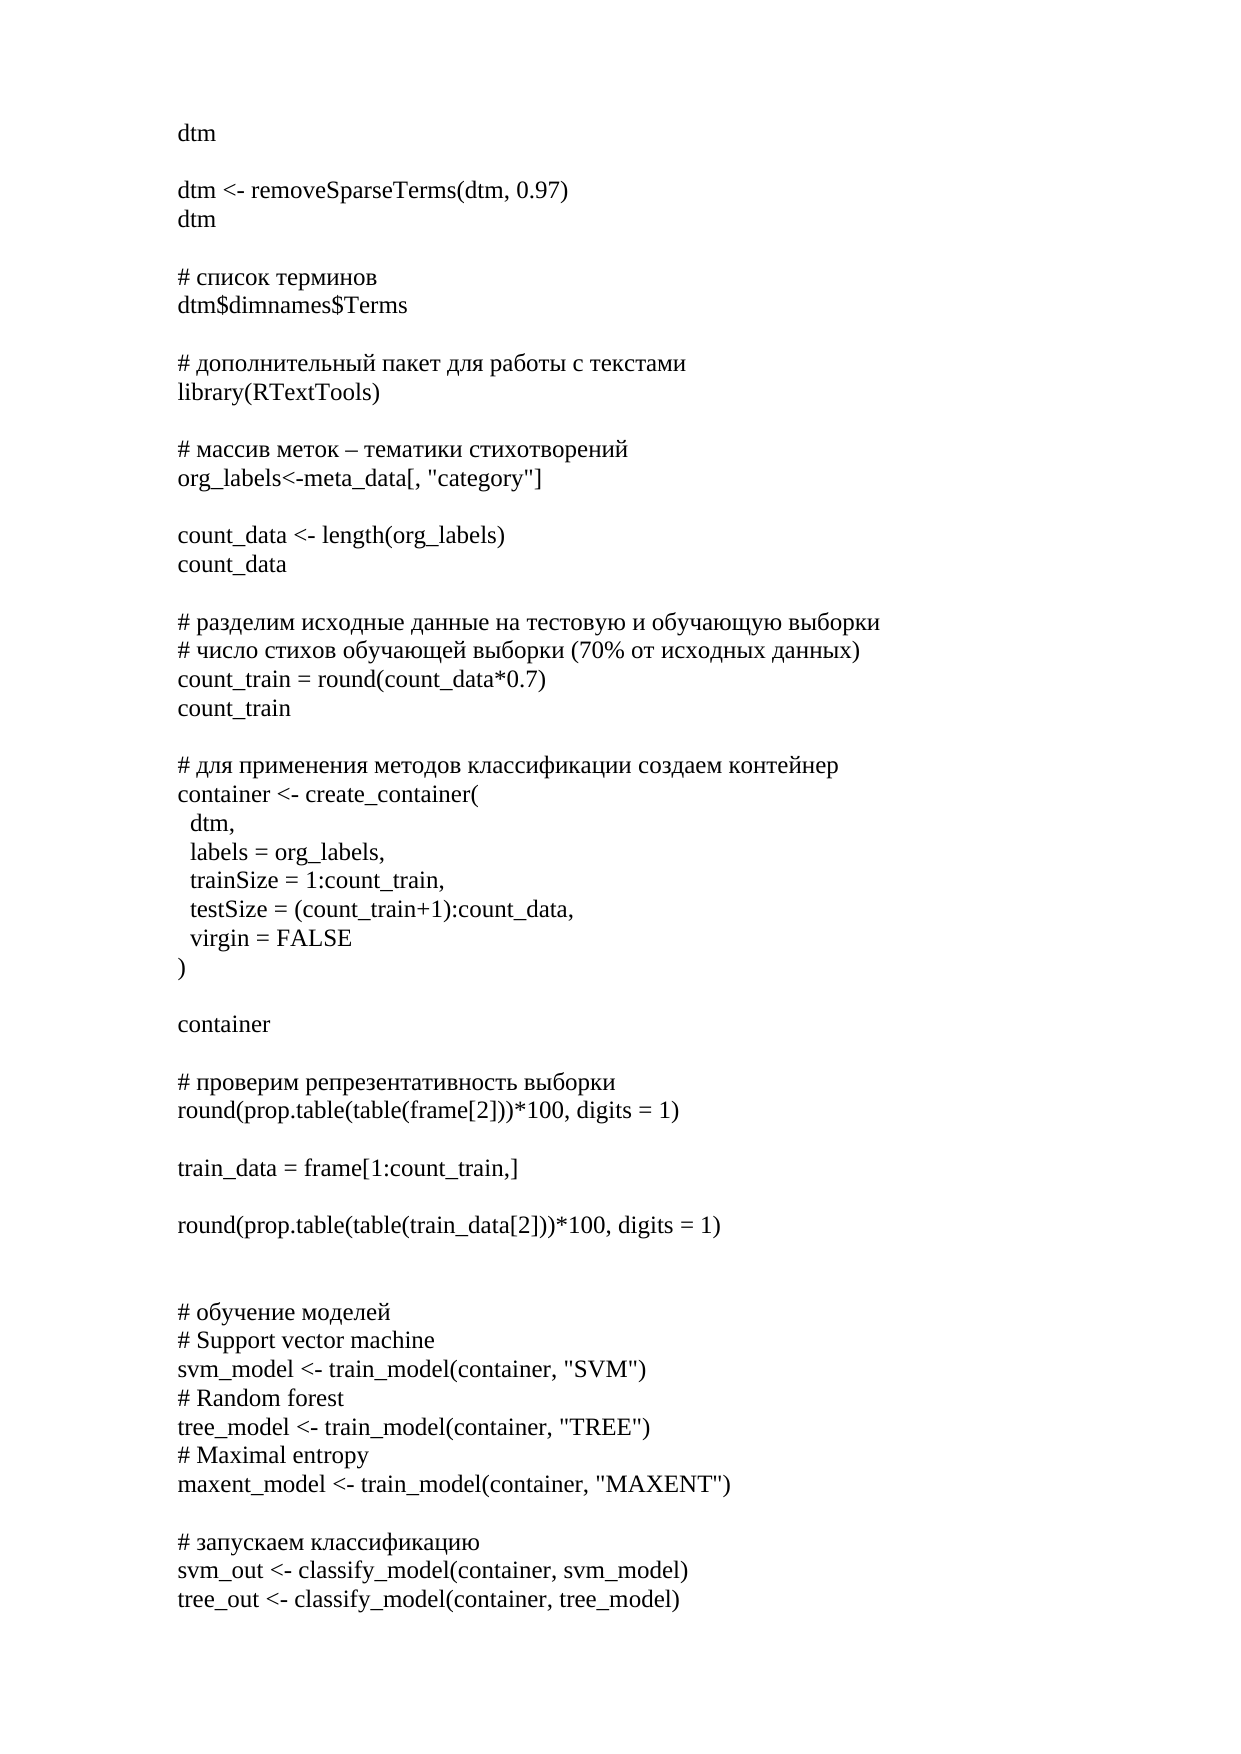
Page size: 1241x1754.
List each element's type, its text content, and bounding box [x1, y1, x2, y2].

text # массив меток – тематики стихотворений [177, 434, 1152, 463]
text ) [177, 952, 1152, 981]
text container [177, 1009, 1152, 1038]
text # Random forest [177, 1383, 1152, 1412]
text dtm$dimnames$Terms [177, 291, 1152, 319]
text dtm <- removeSparseTerms(dtm, 0.97) [177, 176, 1152, 204]
text # дополнительный пакет для работы с текстами [177, 348, 1152, 377]
text maxent_model <- train_model(container, "MAXENT") [177, 1469, 1152, 1498]
text svm_model <- train_model(container, "SVM") [177, 1354, 1152, 1383]
text # Maximal entropy [177, 1441, 1152, 1469]
text # обучение моделей [177, 1297, 1152, 1326]
text count_data [177, 549, 1152, 578]
text round(prop.table(table(train_data[2]))*100, digits = 1) [177, 1211, 1152, 1239]
text org_labels<-meta_data[, "category"] [177, 463, 1152, 492]
text testSize = (count_train+1):count_data, [177, 894, 1152, 923]
text count_train [177, 693, 1152, 722]
text # проверим репрезентативность выборки [177, 1067, 1152, 1096]
text # для применения методов классификации создаем контейнер [177, 751, 1152, 779]
text dtm [177, 118, 1152, 147]
text virgin = FALSE [177, 923, 1152, 952]
text tree_model <- train_model(container, "TREE") [177, 1412, 1152, 1441]
text # разделим исходные данные на тестовую и обучающую выборки [177, 607, 1152, 636]
text # список терминов [177, 262, 1152, 291]
text # число стихов обучающей выборки (70% от исходных данных) [177, 636, 1152, 664]
text # Support vector machine [177, 1326, 1152, 1354]
text labels = org_labels, [177, 837, 1152, 866]
text dtm, [177, 808, 1152, 837]
text library(RTextTools) [177, 377, 1152, 406]
text count_data <- length(org_labels) [177, 521, 1152, 549]
text round(prop.table(table(frame[2]))*100, digits = 1) [177, 1096, 1152, 1124]
text dtm [177, 204, 1152, 233]
text # запускаем классификацию [177, 1527, 1152, 1556]
text train_data = frame[1:count_train,] [177, 1153, 1152, 1182]
text svm_out <- classify_model(container, svm_model) [177, 1556, 1152, 1584]
text count_train = round(count_data*0.7) [177, 664, 1152, 693]
text trainSize = 1:count_train, [177, 866, 1152, 894]
text container <- create_container( [177, 779, 1152, 808]
text tree_out <- classify_model(container, tree_model) [177, 1584, 1152, 1613]
